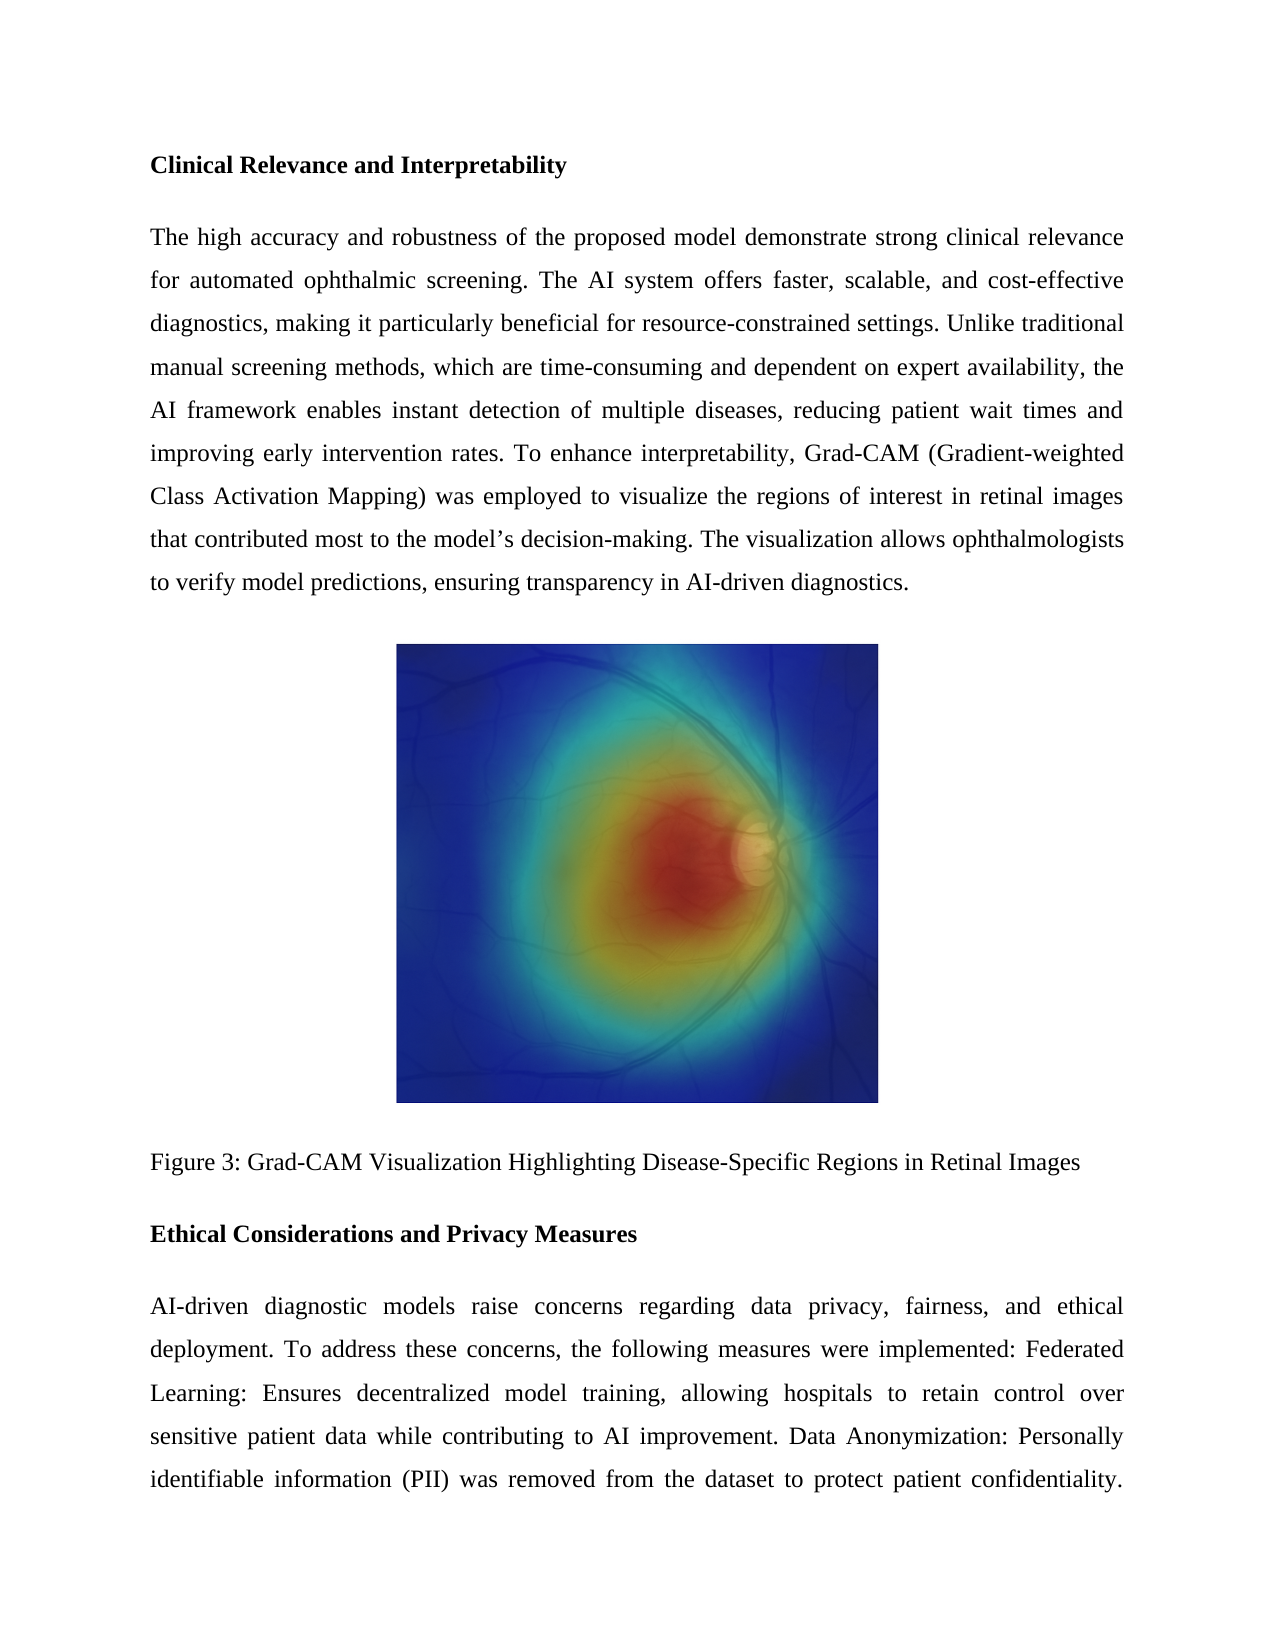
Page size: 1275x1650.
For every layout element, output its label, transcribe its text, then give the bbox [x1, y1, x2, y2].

table_header [150, 640, 1124, 1118]
text Clinical Relevance and Interpretability [150, 150, 1125, 179]
text Ethical Considerations and Privacy Measures [150, 1219, 1125, 1248]
picture [392, 639, 882, 1105]
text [150, 1291, 1125, 1493]
text The high accuracy and robustness of the proposed model demonstrate strong clinical relevance for automated ophthalmic screening. The AI system offers faster, scalable, and cost-effective diagnostics, making it particularly beneficial for resource-constrained settings. Unlike traditional manual screening methods, which are time-consuming and dependent on expert availability, the AI framework enables instant detection of multiple diseases, reducing patient wait times and improving early intervention rates. To enhance interpretability, Grad-CAM (Gradient-weighted Class Activation Mapping) was employed to visualize the regions of interest in retinal images that contributed most to the model’s decision-making. The visualization allows ophthalmologists to verify model predictions, ensuring transparency in AI-driven diagnostics. [150, 222, 1125, 596]
text Figure 3: Grad-CAM Visualization Highlighting Disease-Specific Regions in Retinal Images [150, 1147, 1125, 1176]
